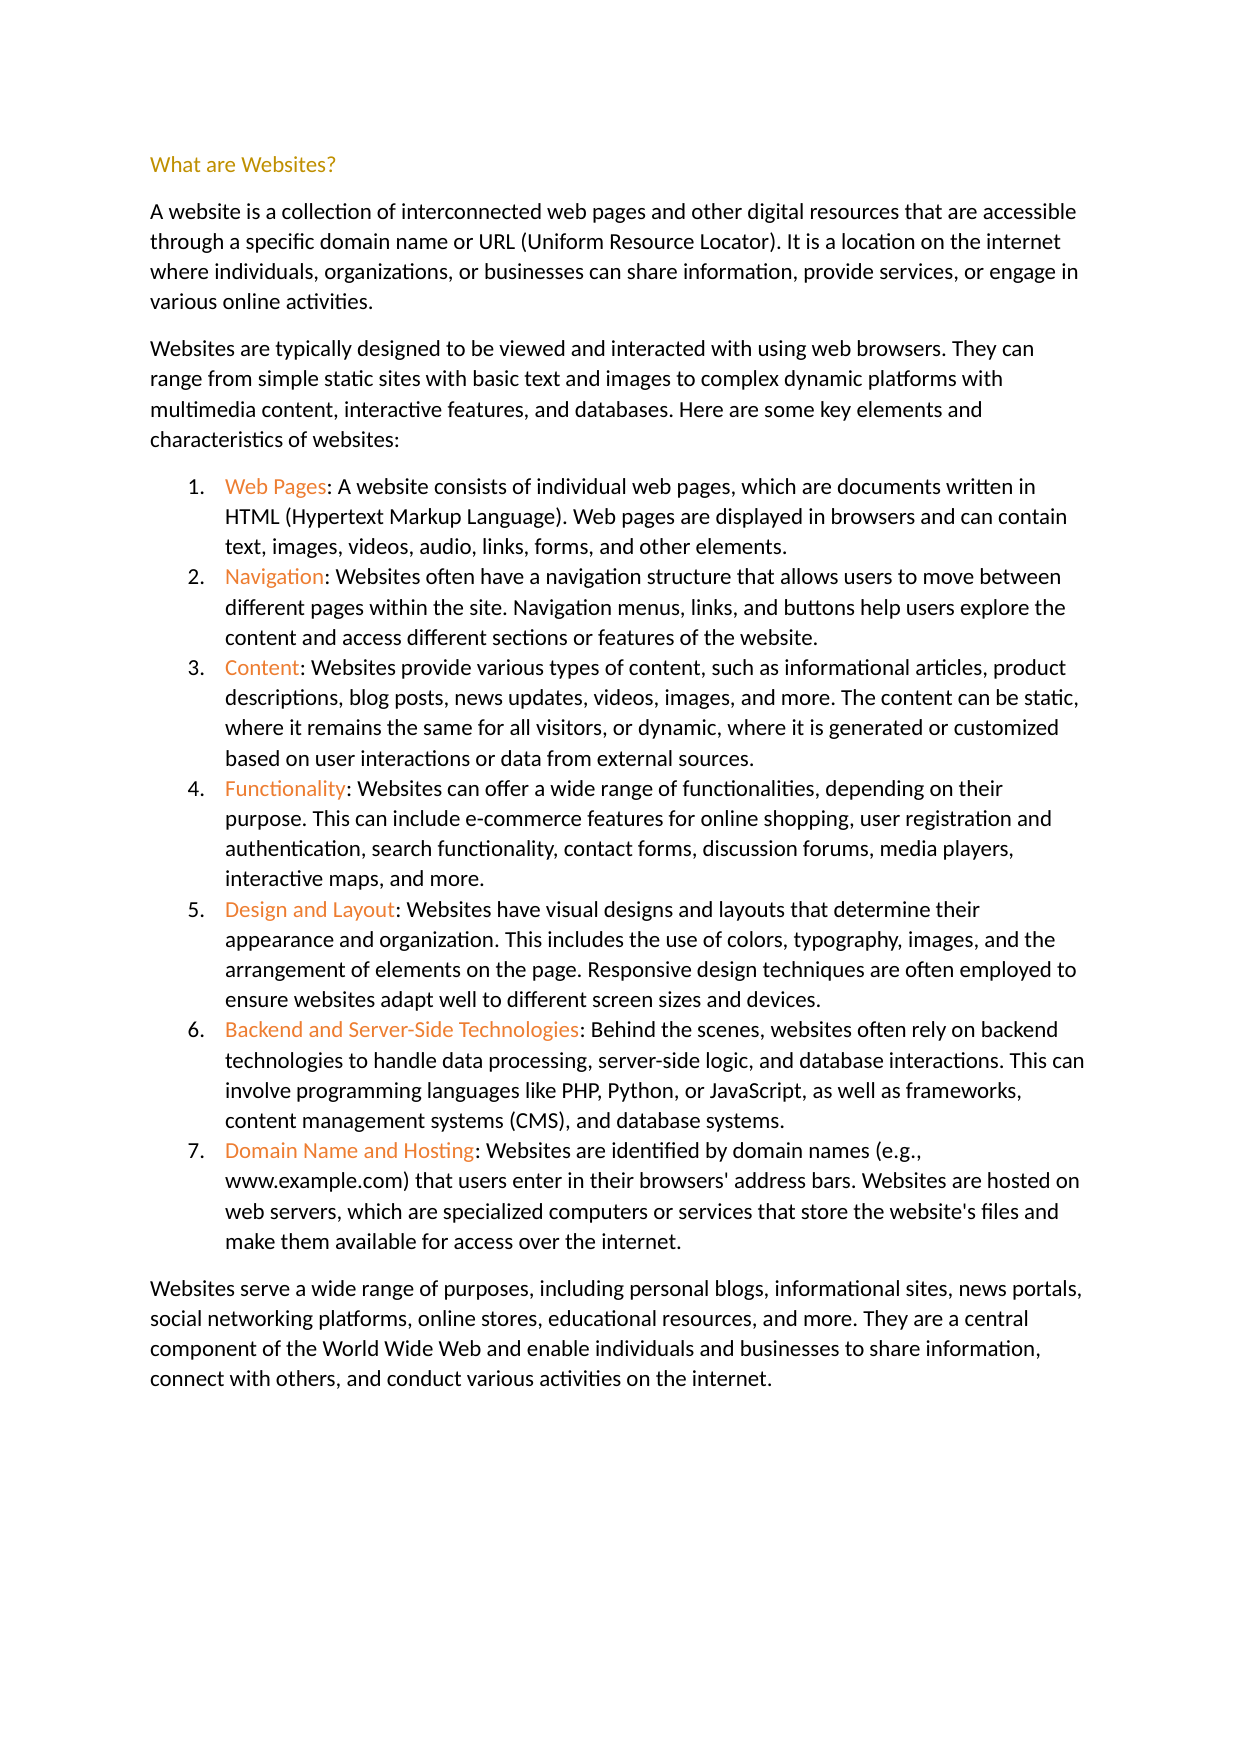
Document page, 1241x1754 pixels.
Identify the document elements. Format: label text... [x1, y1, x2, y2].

list Navigation: Websites often have a navigation structure that allows users to move between different pages within the site. Navigation menus, links, and buttons help users explore the content and access different sections or features of the website. [187, 562, 1090, 651]
list Functionality: Websites can offer a wide range of functionalities, depending on their purpose. This can include e-commerce features for online shopping, user registration and authentication, search functionality, contact forms, discussion forums, media players, interactive maps, and more. [187, 774, 1090, 893]
list Content: Websites provide various types of content, such as informational articles, product descriptions, blog posts, news updates, videos, images, and more. The content can be static, where it remains the same for all visitors, or dynamic, where it is generated or customized based on user interactions or data from external sources. [187, 653, 1090, 772]
list Web Pages: A website consists of individual web pages, which are documents written in HTML (Hypertext Markup Language). Web pages are displayed in browsers and can contain text, images, videos, audio, links, forms, and other elements. [187, 472, 1090, 560]
text A website is a collection of interconnected web pages and other digital resources that are accessible through a specific domain name or URL (Uniform Resource Locator). It is a location on the internet where individuals, organizations, or businesses can share information, provide services, or engage in various online activities. [150, 197, 1090, 316]
list Backend and Server-Side Technologies: Behind the scenes, websites often rely on backend technologies to handle data processing, server-side logic, and database interactions. This can involve programming languages like PHP, Python, or JavaScript, as well as frameworks, content management systems (CMS), and database systems. [187, 1016, 1090, 1134]
list Domain Name and Hosting: Websites are identified by domain names (e.g., www.example.com) that users enter in their browsers' address bars. Websites are hosted on web servers, which are specialized computers or services that store the website's files and make them available for access over the internet. [187, 1136, 1090, 1255]
text Websites serve a wide range of purposes, including personal blogs, informational sites, news portals, social networking platforms, online stores, educational resources, and more. They are a central component of the World Wide Web and enable individuals and businesses to share information, connect with others, and conduct various activities on the internet. [150, 1274, 1090, 1393]
list Design and Layout: Websites have visual designs and layouts that determine their appearance and organization. This includes the use of colors, typography, images, and the arrangement of elements on the page. Responsive design techniques are often employed to ensure websites adapt well to different screen sizes and devices. [187, 895, 1090, 1013]
text Websites are typically designed to be viewed and interacted with using web browsers. They can range from simple static sites with basic text and images to complex dynamic platforms with multimedia content, interactive features, and databases. Here are some key elements and characteristics of websites: [150, 334, 1090, 453]
text What are Websites? [150, 150, 1090, 178]
